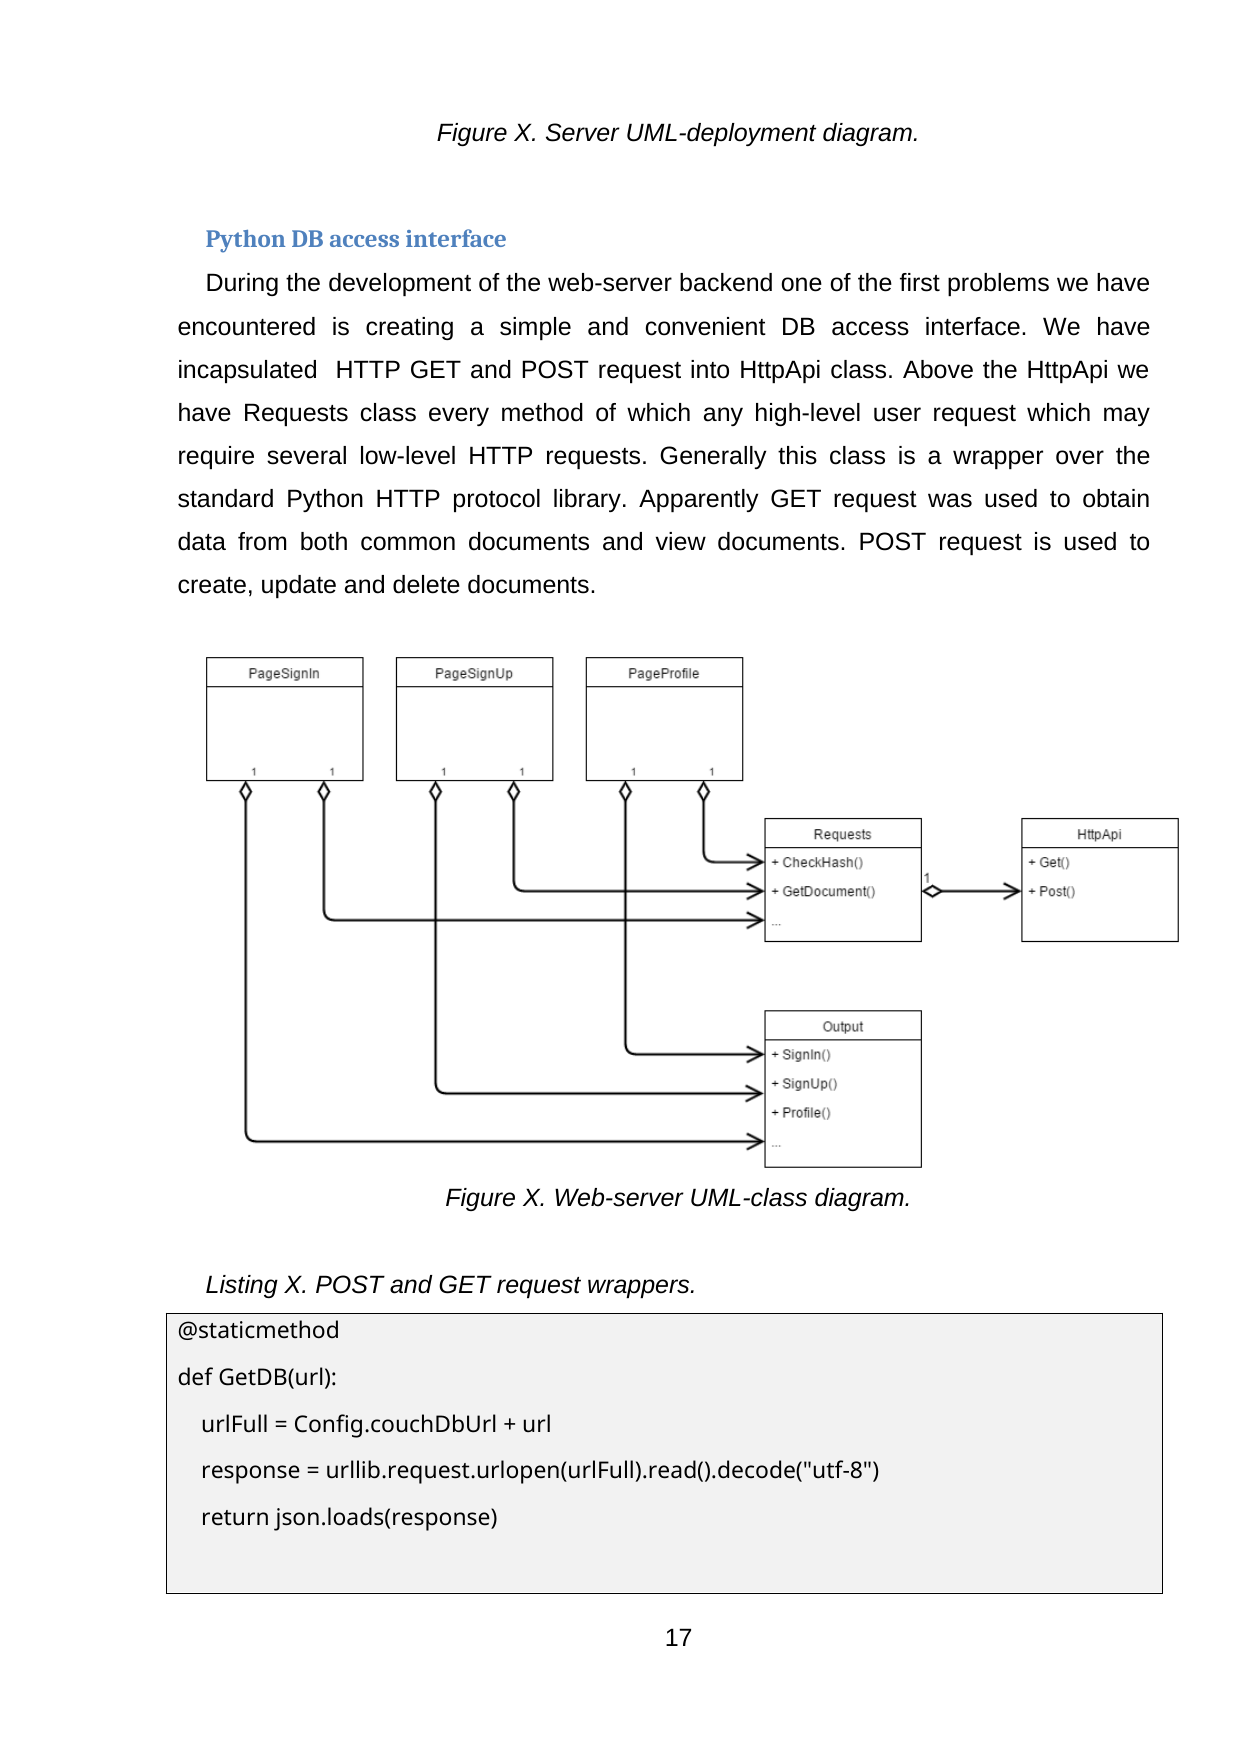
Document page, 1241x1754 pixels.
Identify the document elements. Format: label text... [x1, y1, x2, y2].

text Listing X. POST and GET request wrappers. [177, 1269, 1152, 1298]
text During the development of the web-server backend one of the first problems we have encountered is creating a simple and convenient DB access interface. We have incapsulated HTTP GET and POST request into HttpApi class. Above the HttpApi we have Requests class every method of which any high-level user request which may require several low-level HTTP requests. Generally this class is a wrapper over the standard Python HTTP protocol library. Apparently GET request was used to obtain data from both common documents and view documents. POST request is used to create, update and delete documents. [177, 268, 1152, 599]
subtitle Python DB access interface [177, 225, 1152, 254]
text Figure X. Server UML-deployment diagram. [177, 118, 1152, 147]
text Figure X. Web-server UML-class diagram. [177, 1183, 1152, 1212]
